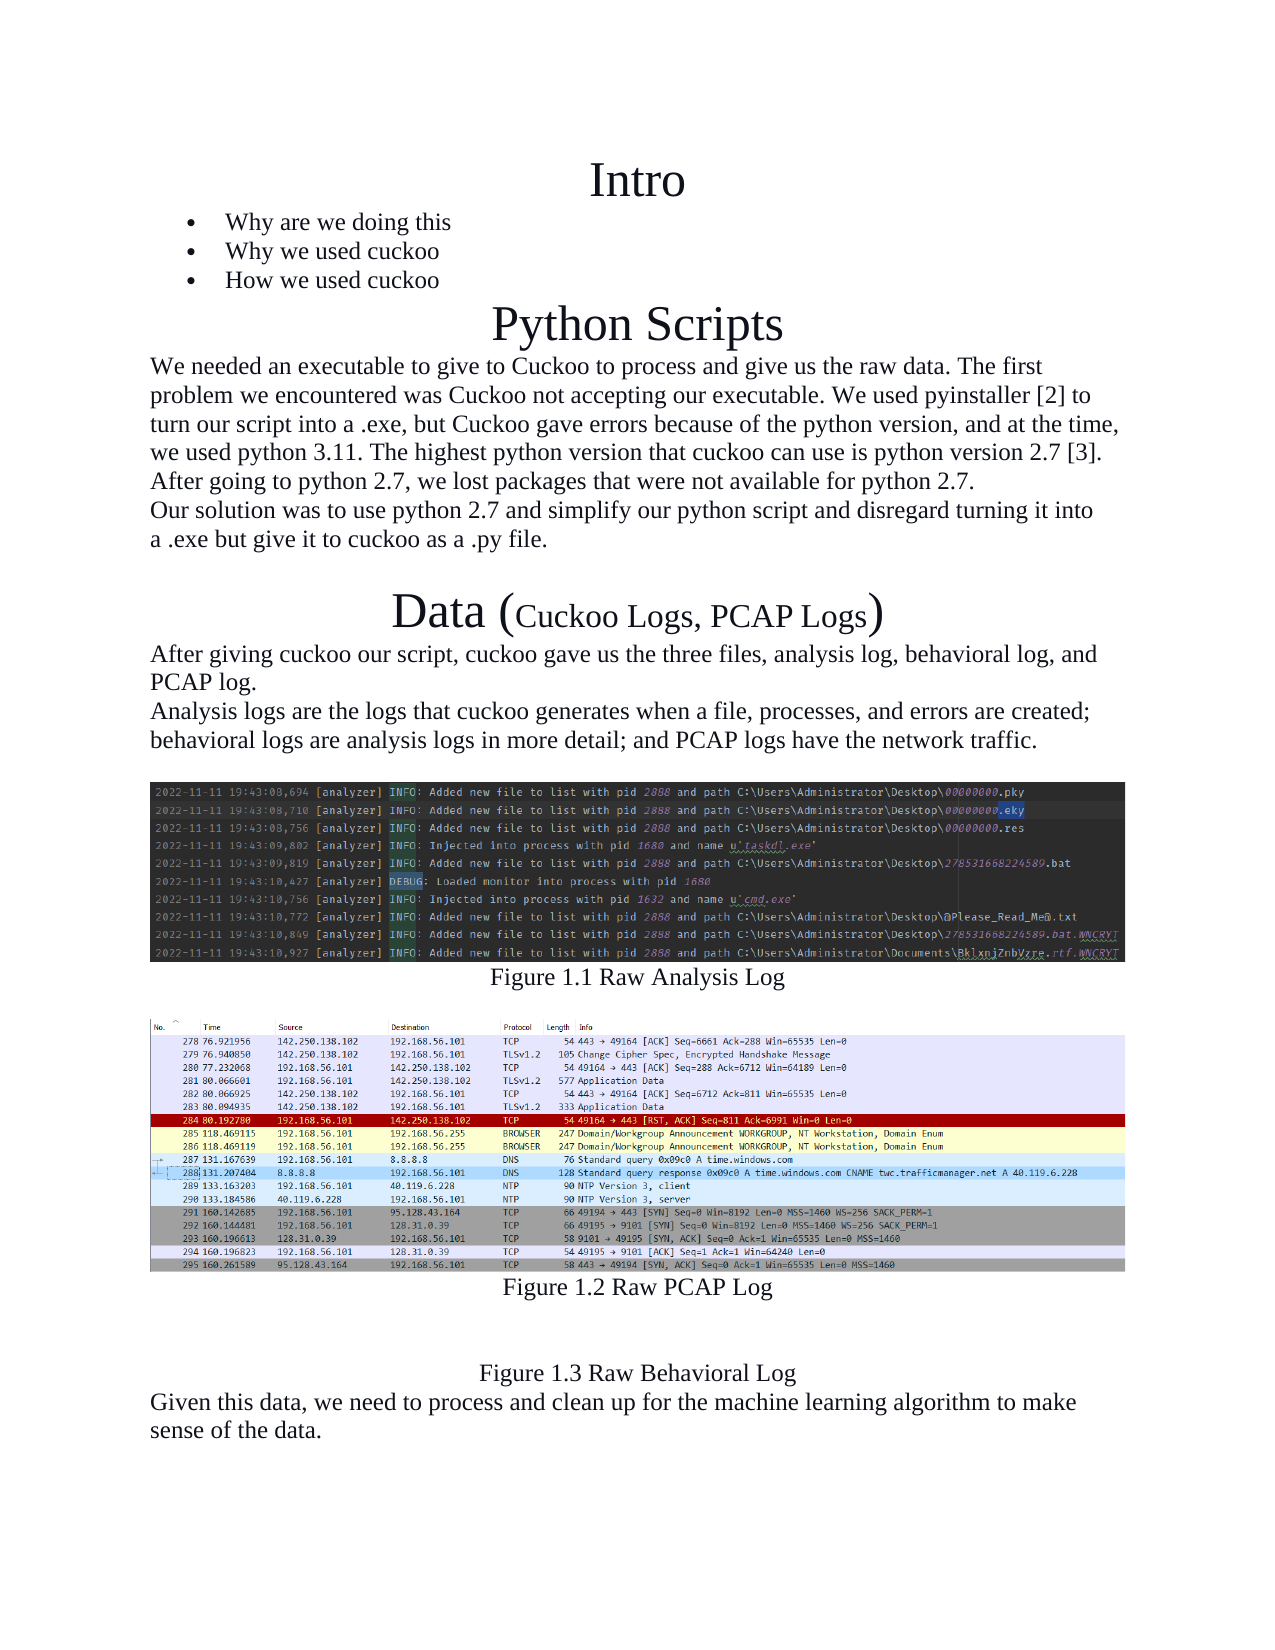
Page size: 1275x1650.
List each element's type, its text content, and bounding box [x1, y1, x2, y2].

text We needed an executable to give to Cuckoo to process and give us the raw data. The first problem we encountered was Cuckoo not accepting our executable. We used pyinstaller [2] to turn our script into a .exe, but Cuckoo gave errors because of the python version, and at the time, we used python 3.11. The highest python version that cuckoo can use is python version 2.7 [3]. After going to python 2.7, we lost packages that were not available for python 2.7. [150, 351, 1125, 495]
text Given this data, we need to process and clean up for the machine learning algorithm to make sense of the data. [150, 1387, 1125, 1444]
text Our solution was to use python 2.7 and simplify our python script and disregard turning it into a .exe but give it to cuckoo as a .py file. [150, 495, 1125, 552]
picture [150, 782, 1125, 962]
text Figure 1.2 Raw PCAP Log [150, 1272, 1125, 1300]
picture [150, 1019, 1125, 1272]
list Why are we doing this [187, 207, 1125, 236]
text After giving cuckoo our script, cuckoo gave us the three files, analysis log, behavioral log, and PCAP log. Analysis logs are the logs that cuckoo generates when a file, processes, and errors are created; behavioral logs are analysis logs in more detail; and PCAP logs have the network traffic. [150, 639, 1125, 754]
text Data (Cuckoo Logs, PCAP Logs) [150, 581, 1125, 639]
list Why we used cuckoo [187, 236, 1125, 265]
text Figure 1.1 Raw Analysis Log [150, 962, 1125, 991]
text Figure 1.3 Raw Behavioral Log [150, 1358, 1125, 1387]
text Python Scripts [150, 294, 1125, 351]
list How we used cuckoo [187, 265, 1125, 294]
text Intro [150, 150, 1125, 207]
